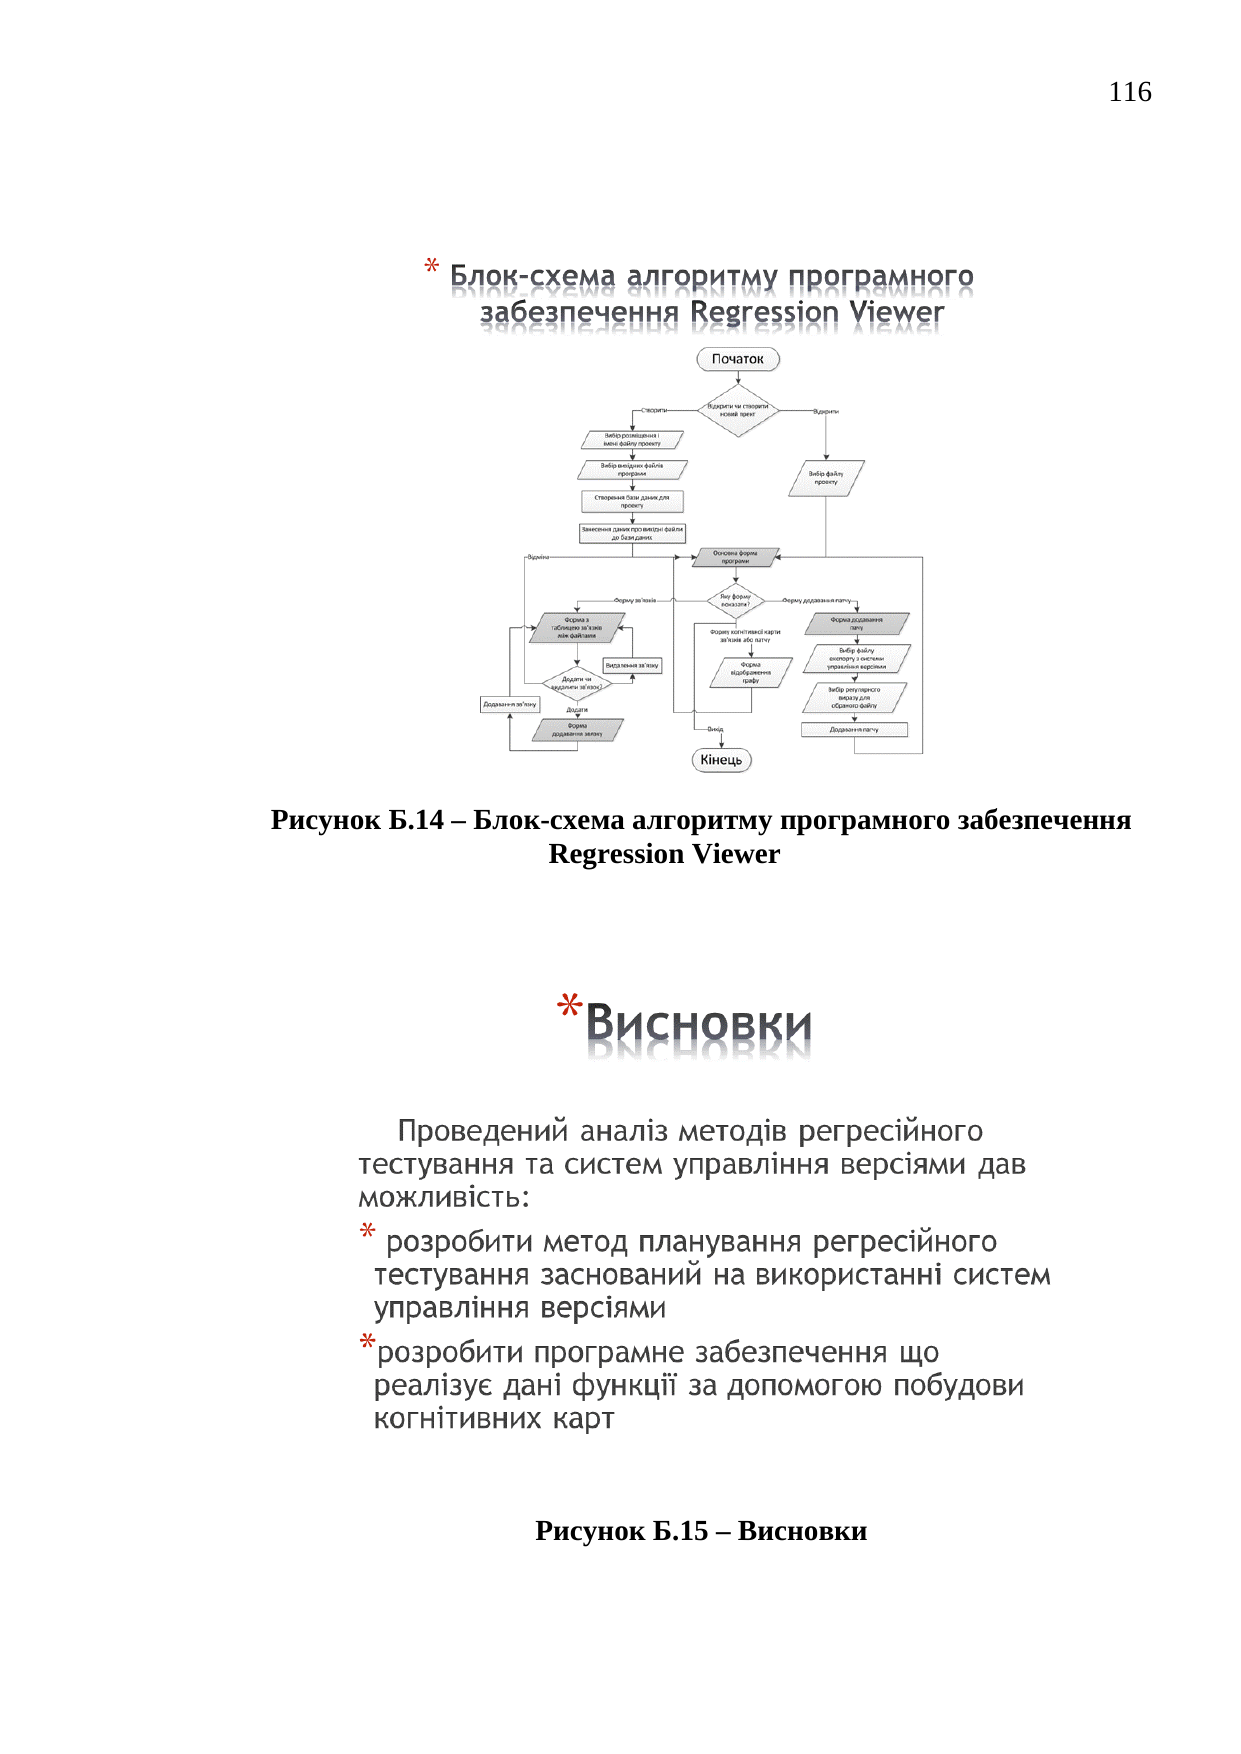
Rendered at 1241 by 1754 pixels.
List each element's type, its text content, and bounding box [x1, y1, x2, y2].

text Рисунок Б.15 – Висновки [177, 1513, 1152, 1546]
picture [316, 224, 1087, 803]
text Рисунок Б.14 – Блок-схема алгоритму програмного забезпечення Regression Viewer [177, 802, 1152, 869]
picture [305, 919, 1097, 1513]
